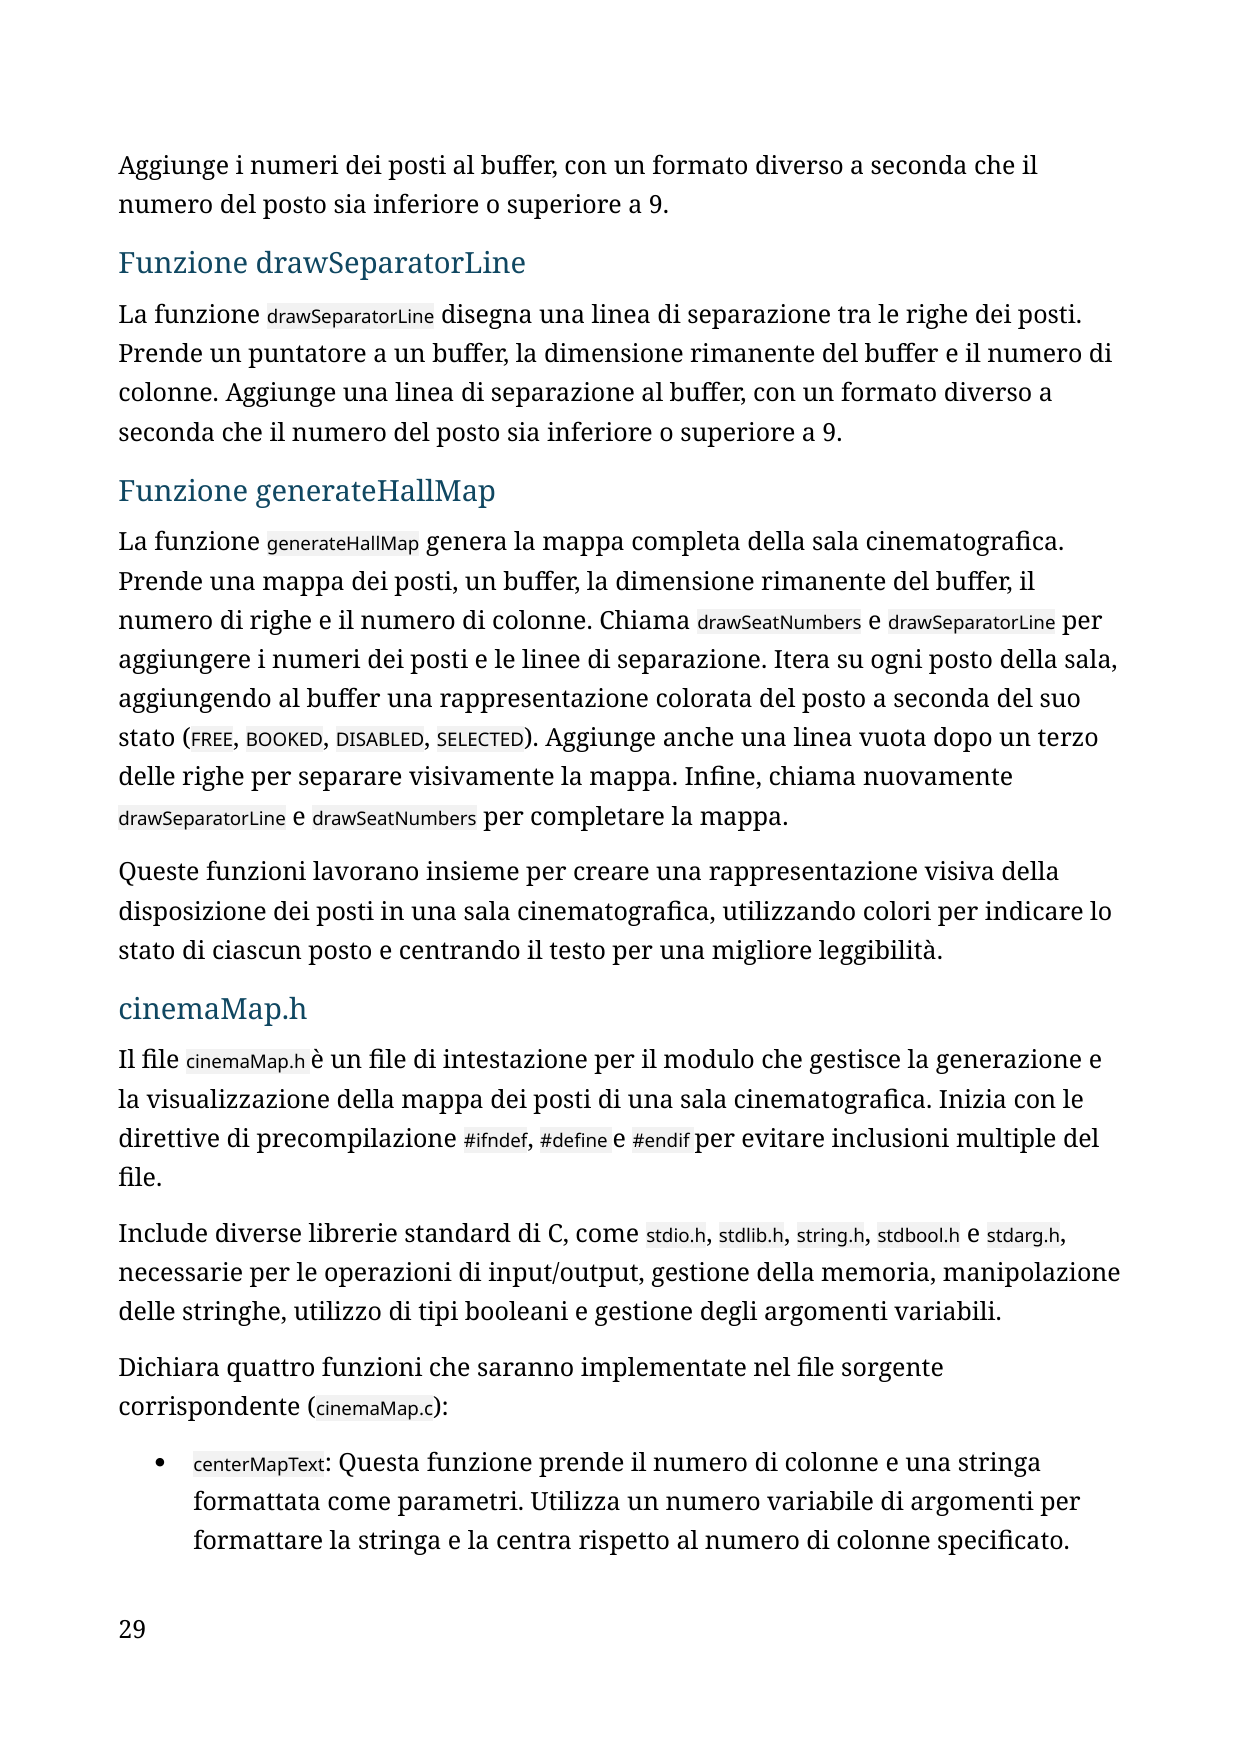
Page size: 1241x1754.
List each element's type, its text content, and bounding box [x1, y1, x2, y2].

text La funzione generateHallMap genera la mappa completa della sala cinematografica. Prende una mappa dei posti, un buffer, la dimensione rimanente del buffer, il numero di righe e il numero di colonne. Chiama drawSeatNumbers e drawSeparatorLine per aggiungere i numeri dei posti e le linee di separazione. Itera su ogni posto della sala, aggiungendo al buffer una rappresentazione colorata del posto a seconda del suo stato (FREE, BOOKED, DISABLED, SELECTED). Aggiunge anche una linea vuota dopo un terzo delle righe per separare visivamente la mappa. Infine, chiama nuovamente drawSeparatorLine e drawSeatNumbers per completare la mappa. [118, 524, 1122, 832]
text La funzione drawSeparatorLine disegna una linea di separazione tra le righe dei posti. Prende un puntatore a un buffer, la dimensione rimanente del buffer e il numero di colonne. Aggiunge una linea di separazione al buffer, con un formato diverso a seconda che il numero del posto sia inferiore o superiore a 9. [118, 297, 1122, 448]
subtitle cinemaMap.h [118, 988, 1122, 1028]
list centerMapText: Questa funzione prende il numero di colonne e una stringa formattata come parametri. Utilizza un numero variabile di argomenti per formattare la stringa e la centra rispetto al numero di colonne specificato. [156, 1444, 1122, 1557]
subtitle Funzione drawSeparatorLine [118, 243, 1122, 282]
subtitle Funzione generateHallMap [118, 470, 1122, 510]
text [118, 148, 1122, 221]
text Dichiara quattro funzioni che saranno implementate nel file sorgente corrispondente (cinemaMap.c): [118, 1349, 1122, 1423]
text Include diverse librerie standard di C, come stdio.h, stdlib.h, string.h, stdbool.h e stdarg.h, necessarie per le operazioni di input/output, gestione della memoria, manipolazione delle stringhe, utilizzo di tipi booleani e gestione degli argomenti variabili. [118, 1215, 1122, 1328]
text Queste funzioni lavorano insieme per creare una rappresentazione visiva della disposizione dei posti in una sala cinematografica, utilizzando colori per indicare lo stato di ciascun posto e centrando il testo per una migliore leggibilità. [118, 854, 1122, 966]
text Il file cinemaMap.h è un file di intestazione per il modulo che gestisce la generazione e la visualizzazione della mappa dei posti di una sala cinematografica. Inizia con le direttive di precompilazione #ifndef, #define e #endif per evitare inclusioni multiple del file. [118, 1042, 1122, 1194]
